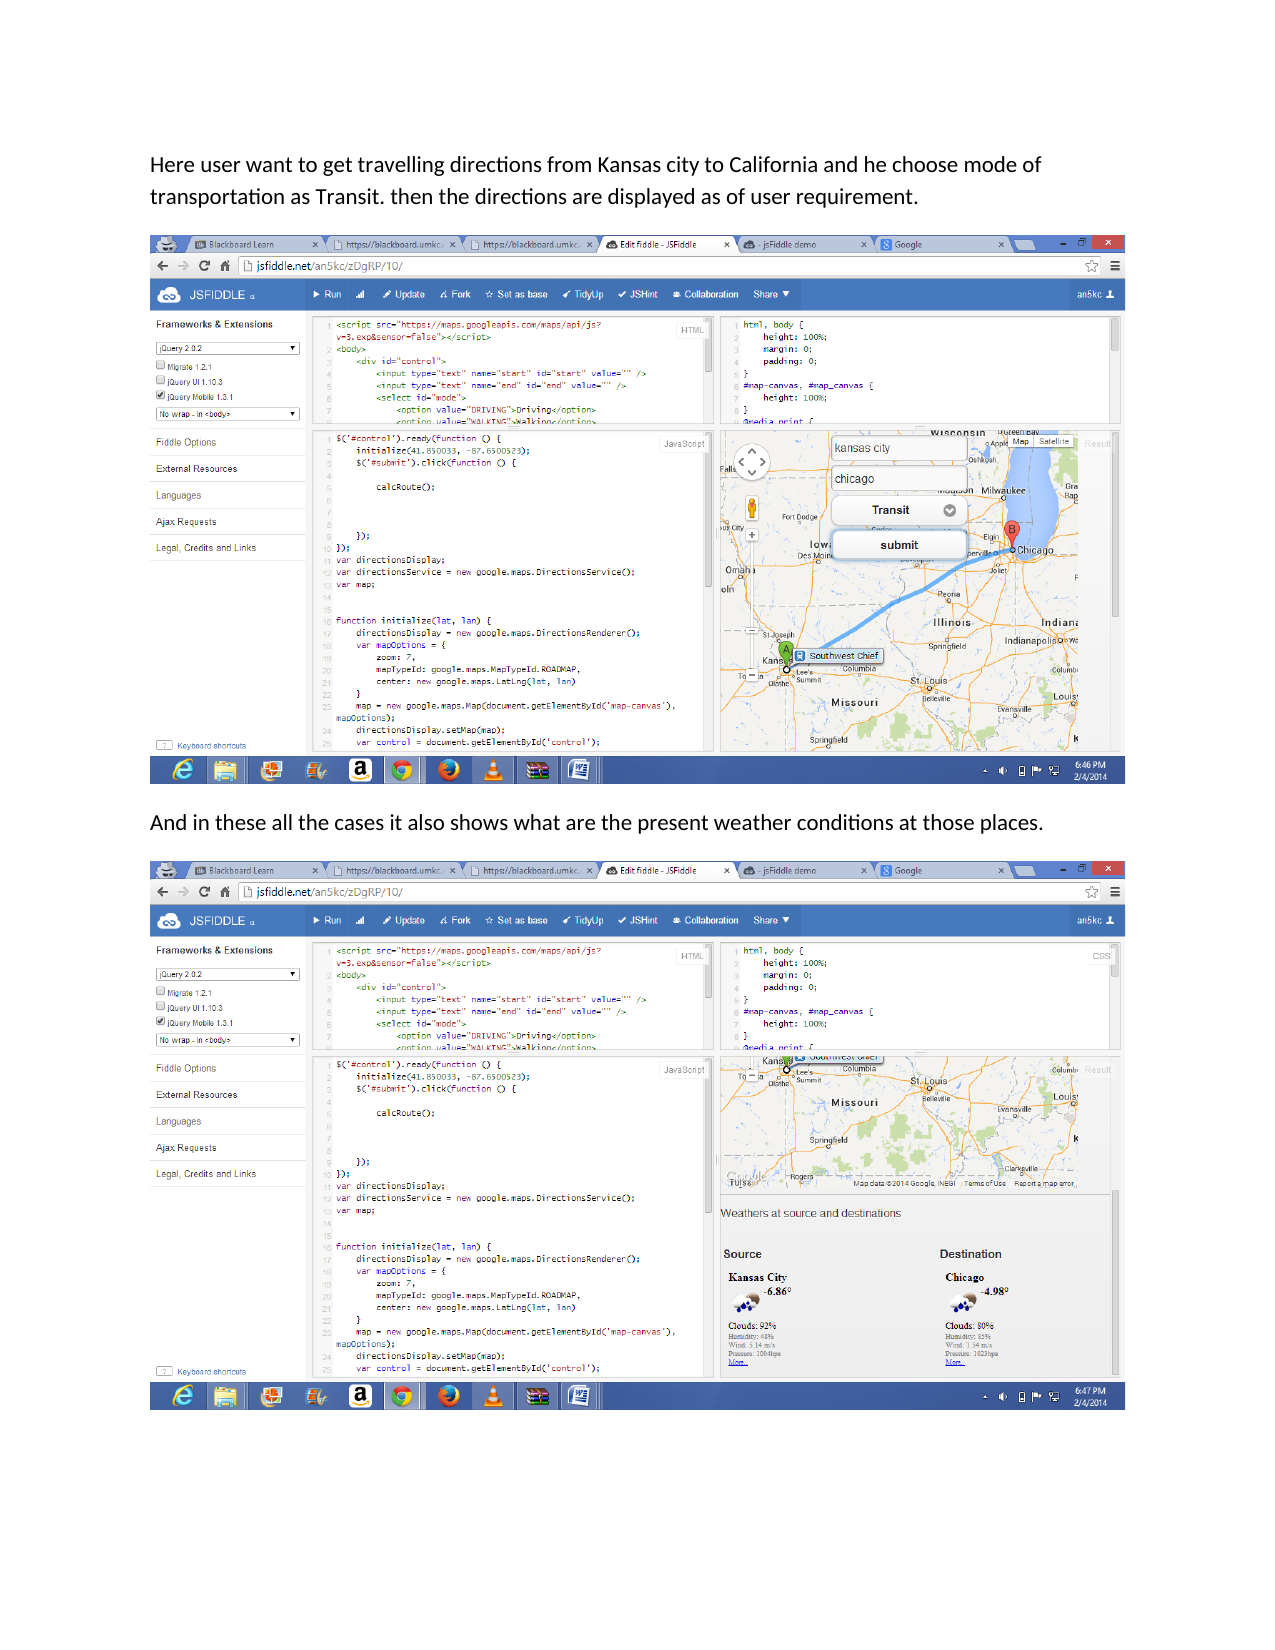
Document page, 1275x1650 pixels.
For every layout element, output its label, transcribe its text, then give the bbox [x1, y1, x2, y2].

picture [150, 861, 1125, 1410]
picture [150, 235, 1125, 784]
text And in these all the cases it also shows what are the present weather conditions at those places. [150, 808, 1125, 836]
text Here user want to get travelling directions from Kansas city to California and he choose mode of transportation as Transit. then the directions are displayed as of user requirement. [150, 150, 1125, 210]
